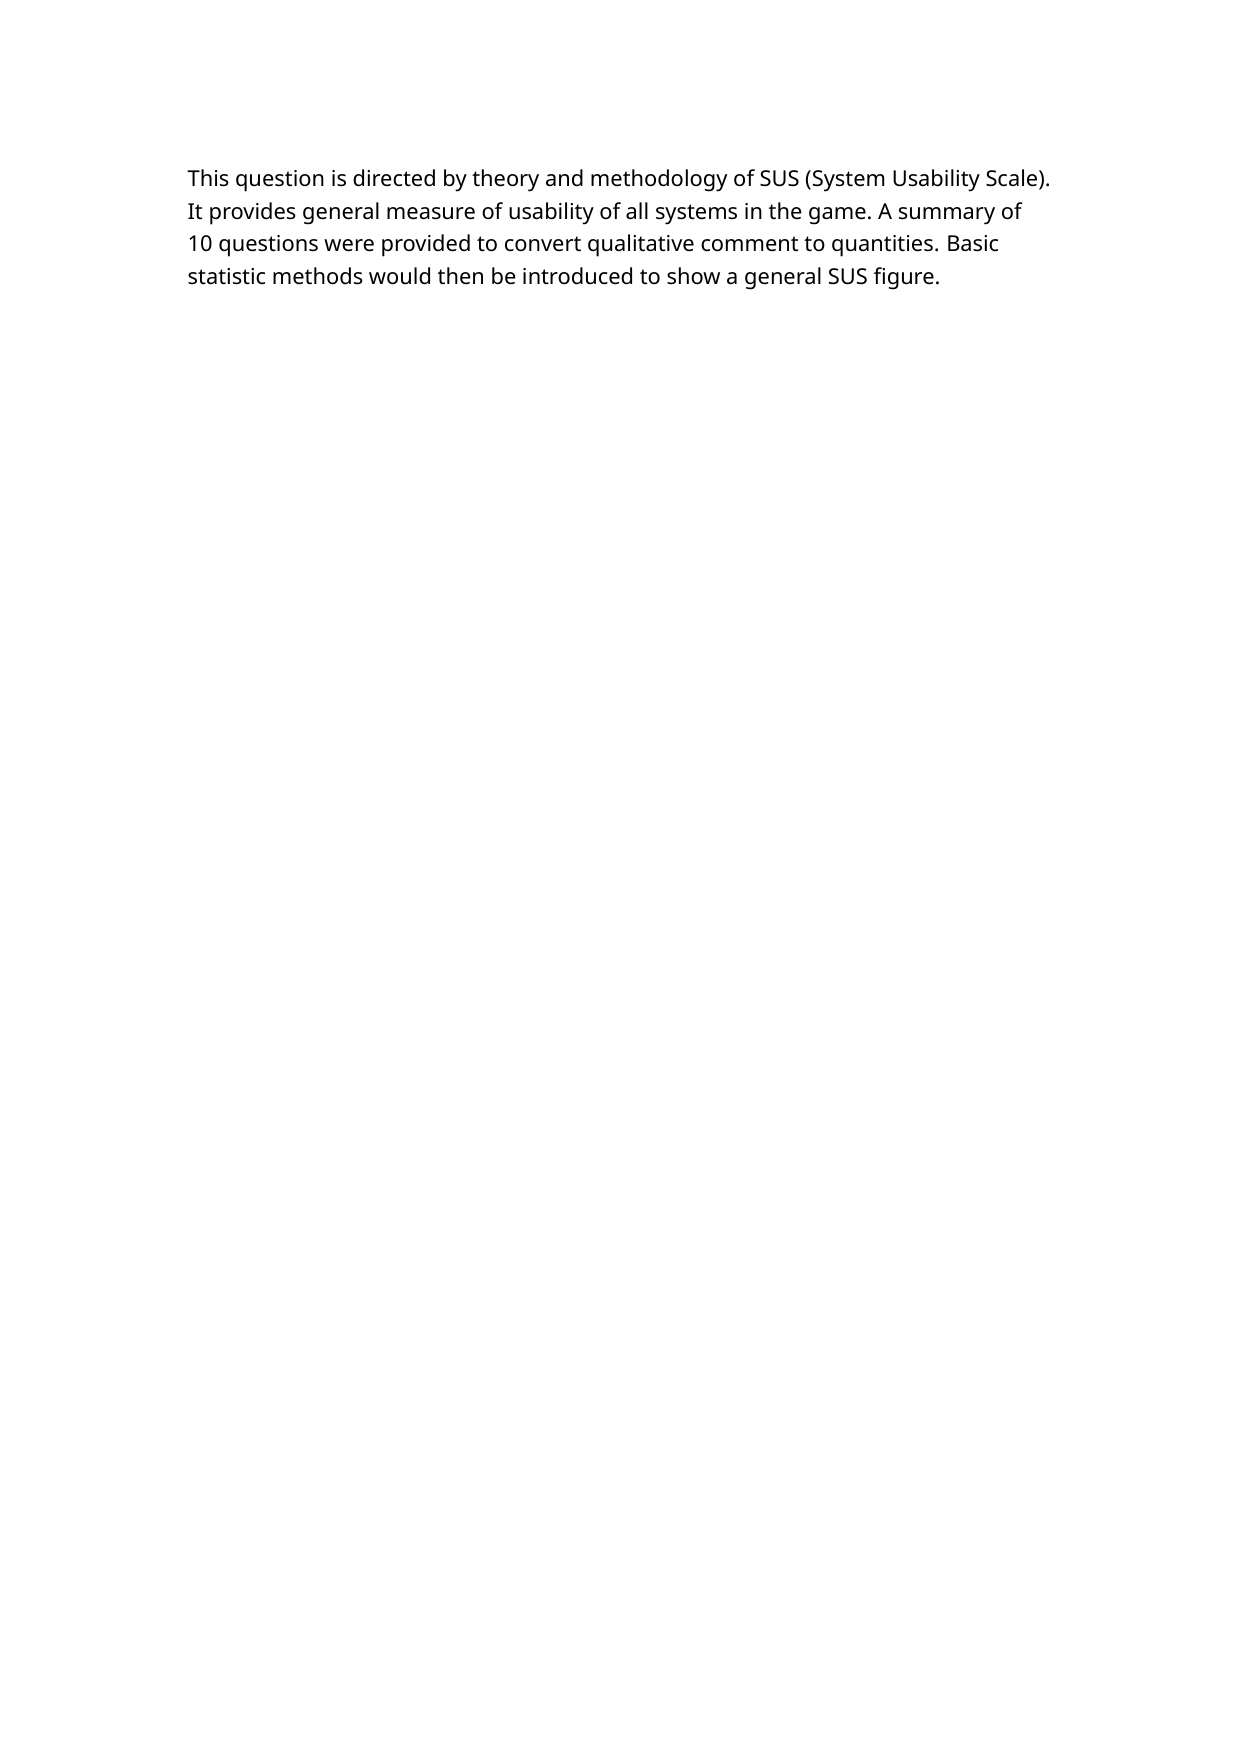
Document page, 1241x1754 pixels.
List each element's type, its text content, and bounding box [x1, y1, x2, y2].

text This question is directed by theory and methodology of SUS (System Usability Scale). It provides general measure of usability of all systems in the game. A summary of 10 questions were provided to convert qualitative comment to quantities. Basic statistic methods would then be introduced to show a general SUS figure. [187, 162, 1053, 292]
